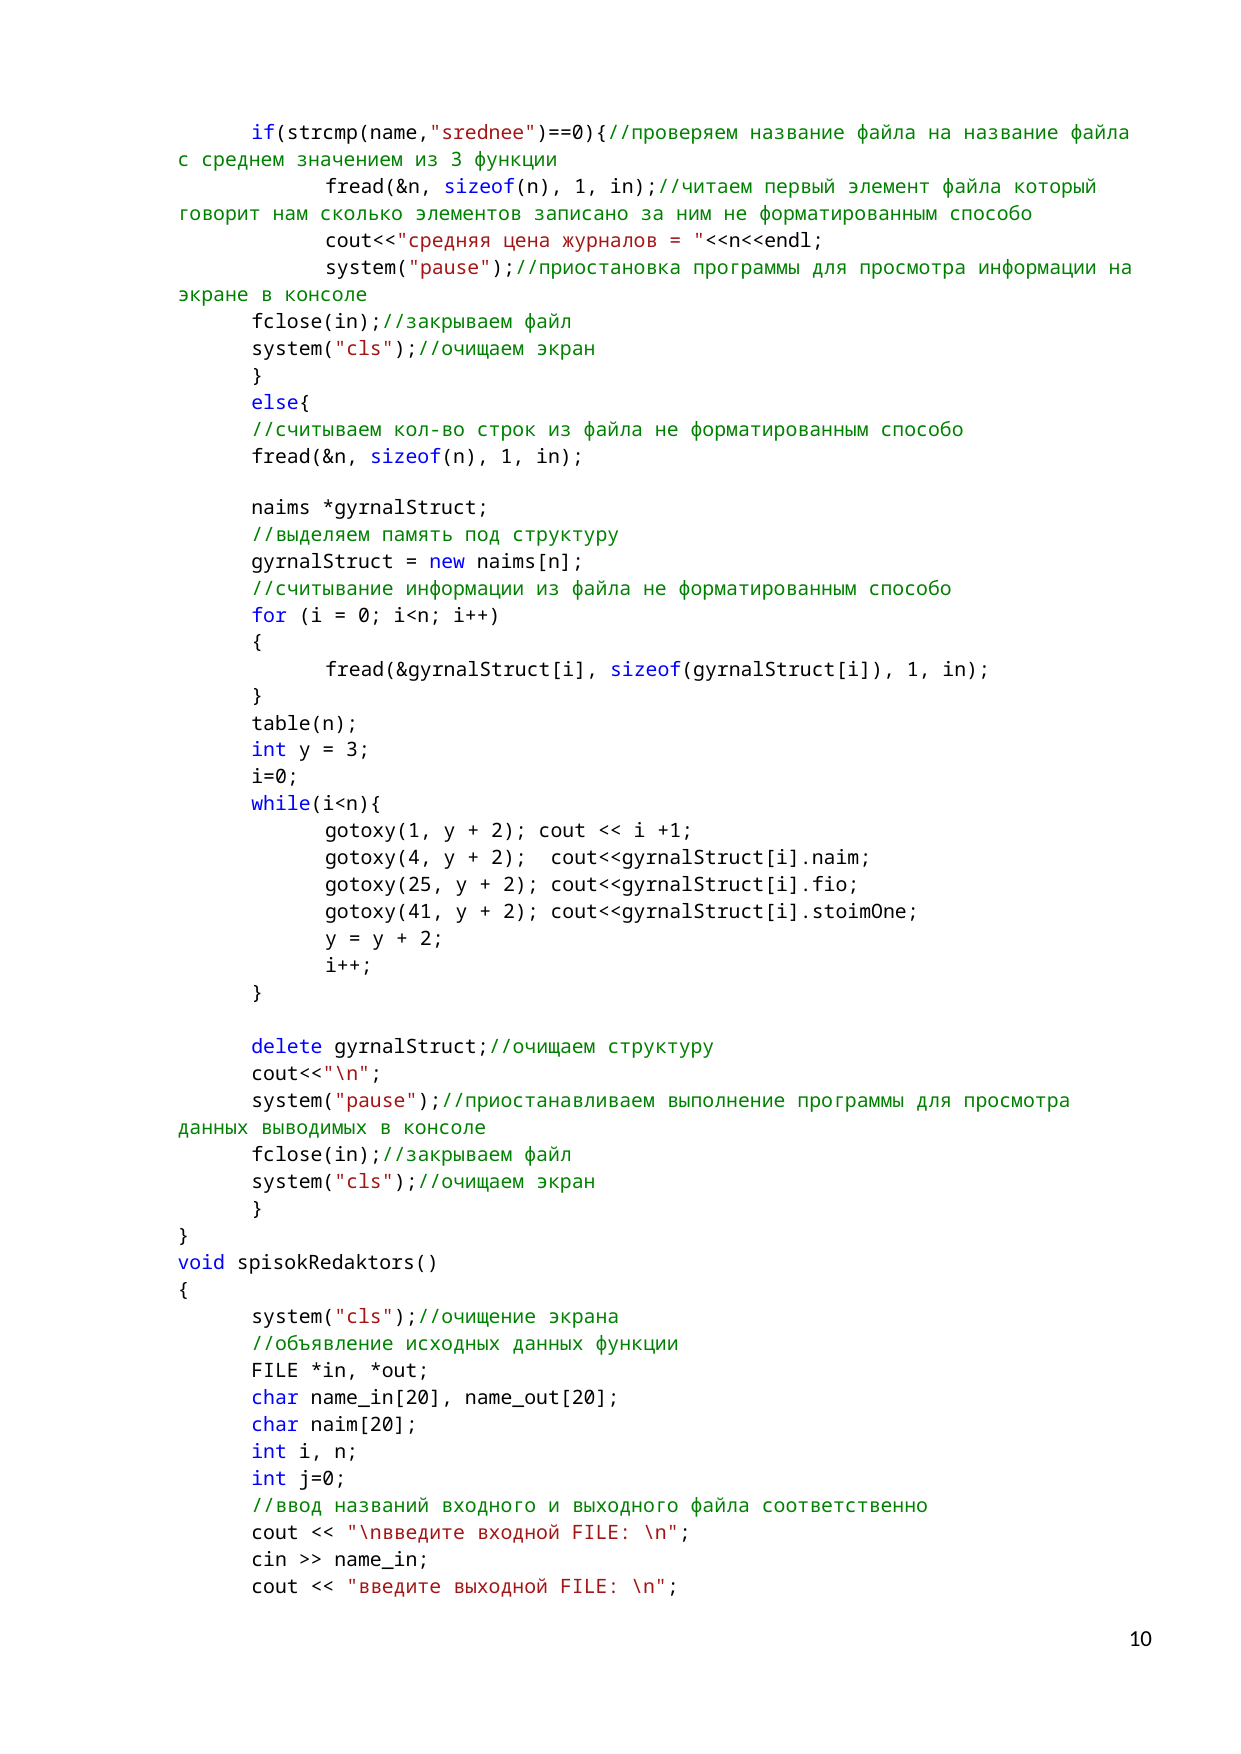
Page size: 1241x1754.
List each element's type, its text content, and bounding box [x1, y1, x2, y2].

text } [177, 1194, 1152, 1221]
text cout << "\nвведите входной FILE: \n"; [177, 1518, 1152, 1545]
text system("pause");//приостанавливаем выполнение программы для просмотра данных выводимых в консоле [177, 1086, 1152, 1140]
text //ввод названий входного и выходного файла соответственно [177, 1491, 1152, 1518]
text } [177, 978, 1152, 1006]
text fclose(in);//закрываем файл [177, 1140, 1152, 1167]
text system("cls");//очищаем экран [177, 1167, 1152, 1194]
text while(i<n){ [177, 790, 1152, 817]
text { [177, 628, 1152, 655]
text } [177, 1221, 1152, 1248]
text char naim[20]; [177, 1410, 1152, 1437]
text naims *gyrnalStruct; [177, 493, 1152, 520]
text system("pause");//приостановка программы для просмотра информации на экране в консоле [177, 253, 1152, 307]
text fread(&n, sizeof(n), 1, in); [177, 442, 1152, 469]
text if(strcmp(name,"srednee")==0){//проверяем название файла на название файла с среднем значением из 3 функции [177, 118, 1152, 172]
text delete gyrnalStruct;//очищаем структуру [177, 1032, 1152, 1059]
text i++; [177, 952, 1152, 978]
text cout<<"средняя цена журналов = "<<n<<endl; [177, 226, 1152, 253]
text //объявление исходных данных функции [177, 1329, 1152, 1356]
text int i, n; [177, 1437, 1152, 1464]
text i=0; [177, 763, 1152, 790]
text fclose(in);//закрываем файл [177, 307, 1152, 334]
text cin >> name_in; [177, 1545, 1152, 1572]
text //считывание информации из файла не форматированным способо [177, 574, 1152, 601]
text fread(&gyrnalStruct[i], sizeof(gyrnalStruct[i]), 1, in); [177, 655, 1152, 682]
text char name_in[20], name_out[20]; [177, 1383, 1152, 1410]
text else{ [177, 388, 1152, 415]
text gyrnalStruct = new naims[n]; [177, 547, 1152, 574]
text gotoxy(4, y + 2); cout<<gyrnalStruct[i].naim; [177, 844, 1152, 871]
text int y = 3; [177, 736, 1152, 763]
text system("cls");//очищаем экран [177, 334, 1152, 361]
text gotoxy(1, y + 2); cout << i +1; [177, 817, 1152, 844]
text { [177, 1275, 1152, 1302]
text //выделяем память под структуру [177, 520, 1152, 547]
text } [177, 682, 1152, 709]
text int j=0; [177, 1464, 1152, 1491]
text void spisokRedaktors() [177, 1248, 1152, 1275]
text //считываем кол-во строк из файла не форматированным способо [177, 415, 1152, 442]
text cout<<"\n"; [177, 1059, 1152, 1086]
text gotoxy(41, y + 2); cout<<gyrnalStruct[i].stoimOne; [177, 898, 1152, 924]
text y = y + 2; [177, 924, 1152, 952]
text cout << "введите выходной FILE: \n"; [177, 1572, 1152, 1599]
text for (i = 0; i<n; i++) [177, 601, 1152, 628]
text table(n); [177, 709, 1152, 736]
text fread(&n, sizeof(n), 1, in);//читаем первый элемент файла который говорит нам сколько элементов записано за ним не форматированным способо [177, 172, 1152, 226]
text system("cls");//очищение экрана [177, 1302, 1152, 1329]
text FILE *in, *out; [177, 1356, 1152, 1383]
text gotoxy(25, y + 2); cout<<gyrnalStruct[i].fio; [177, 871, 1152, 898]
text } [177, 361, 1152, 388]
